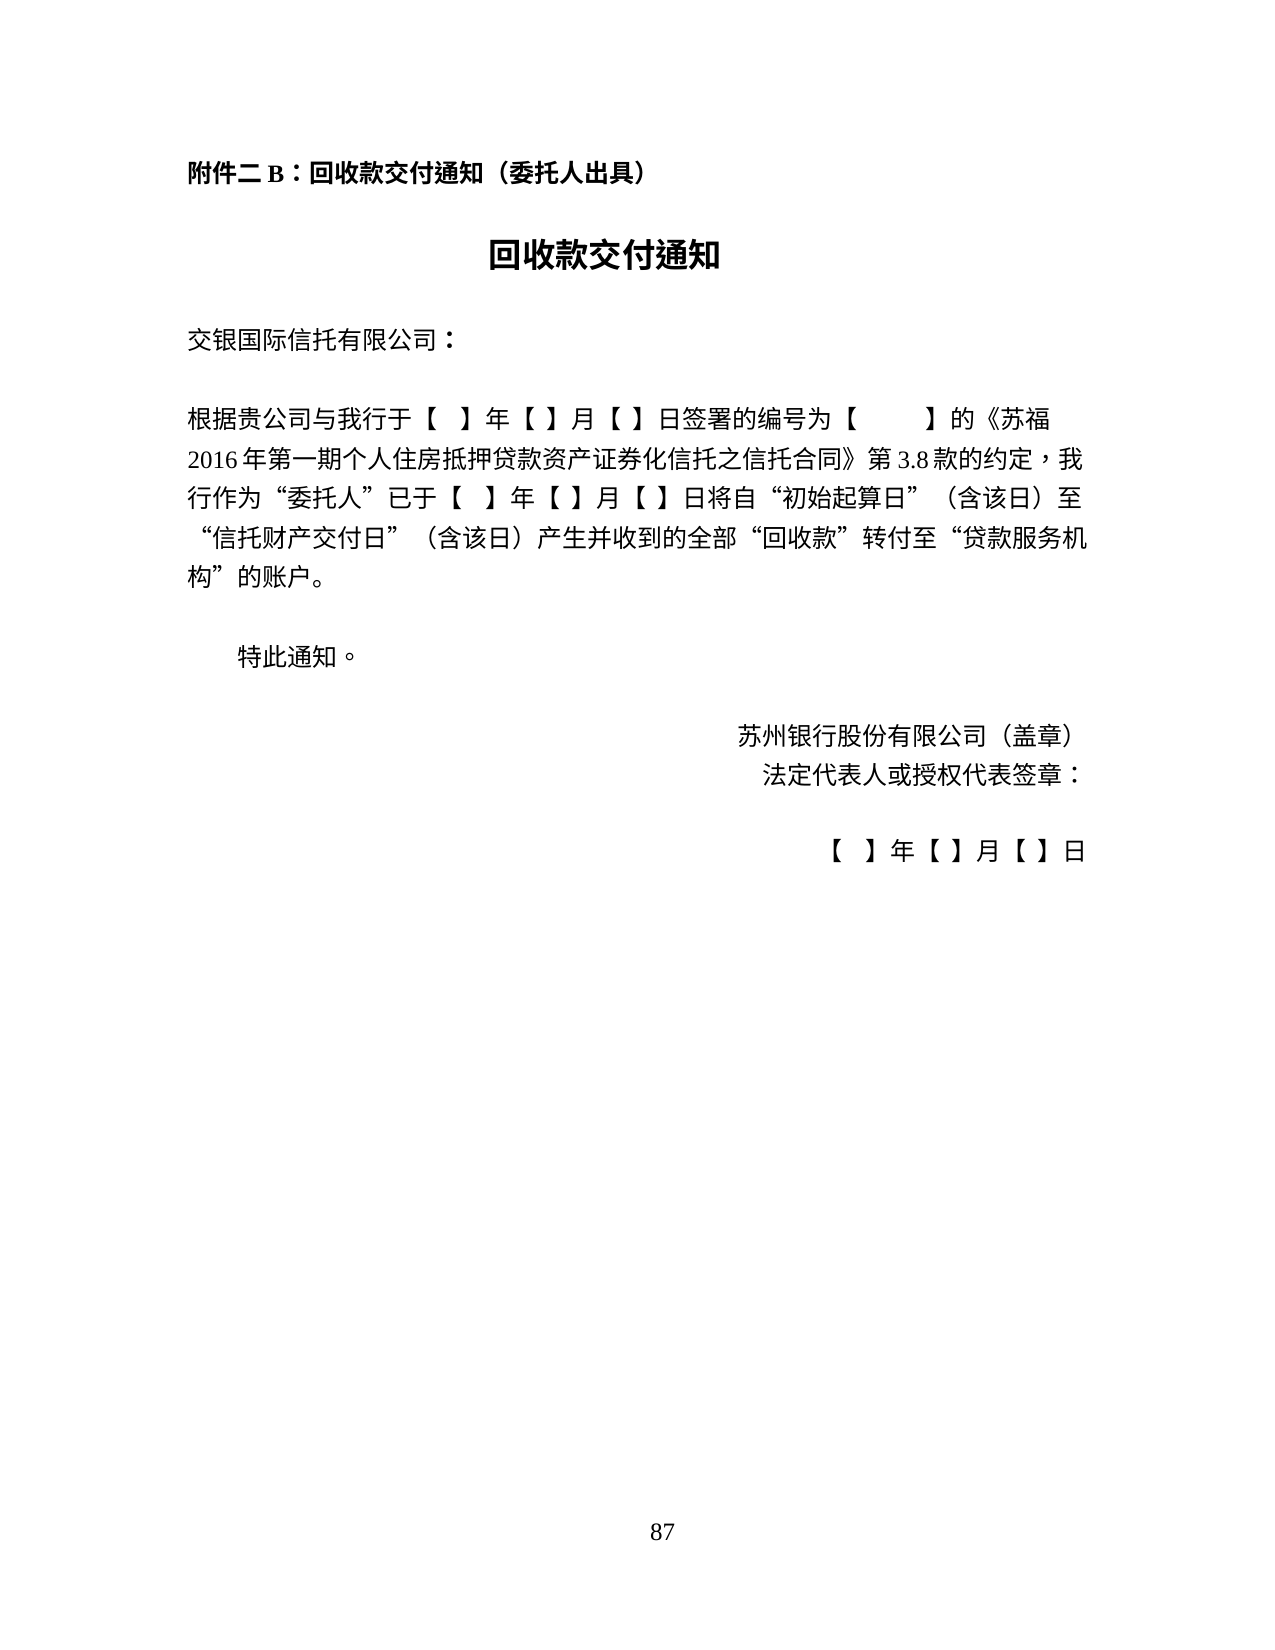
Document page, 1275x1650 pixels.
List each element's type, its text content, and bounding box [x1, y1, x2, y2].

text 苏州银行股份有限公司（盖章） [247, 713, 1087, 752]
text 根据贵公司与我行于【 】年【 】月【 】日签署的编号为【 】的《苏福2016年第一期个人住房抵押贷款资产证券化信托之信托合同》第3.8款的约定，我行作为“委托人”已于【 】年【 】月【 】日将自“初始起算日”（含该日）至“信托财产交付日”（含该日）产生并收到的全部“回收款”转付至“贷款服务机构”的账户。 [187, 396, 1087, 594]
text 交银国际信托有限公司： [187, 317, 1087, 357]
text 附件二B：回收款交付通知（委托人出具） [187, 150, 1087, 189]
text 【 】年【 】月【 】日 [187, 832, 1087, 868]
text 法定代表人或授权代表签章： [247, 752, 1087, 792]
text 回收款交付通知 [187, 229, 1087, 277]
text 特此通知。 [187, 634, 1087, 673]
